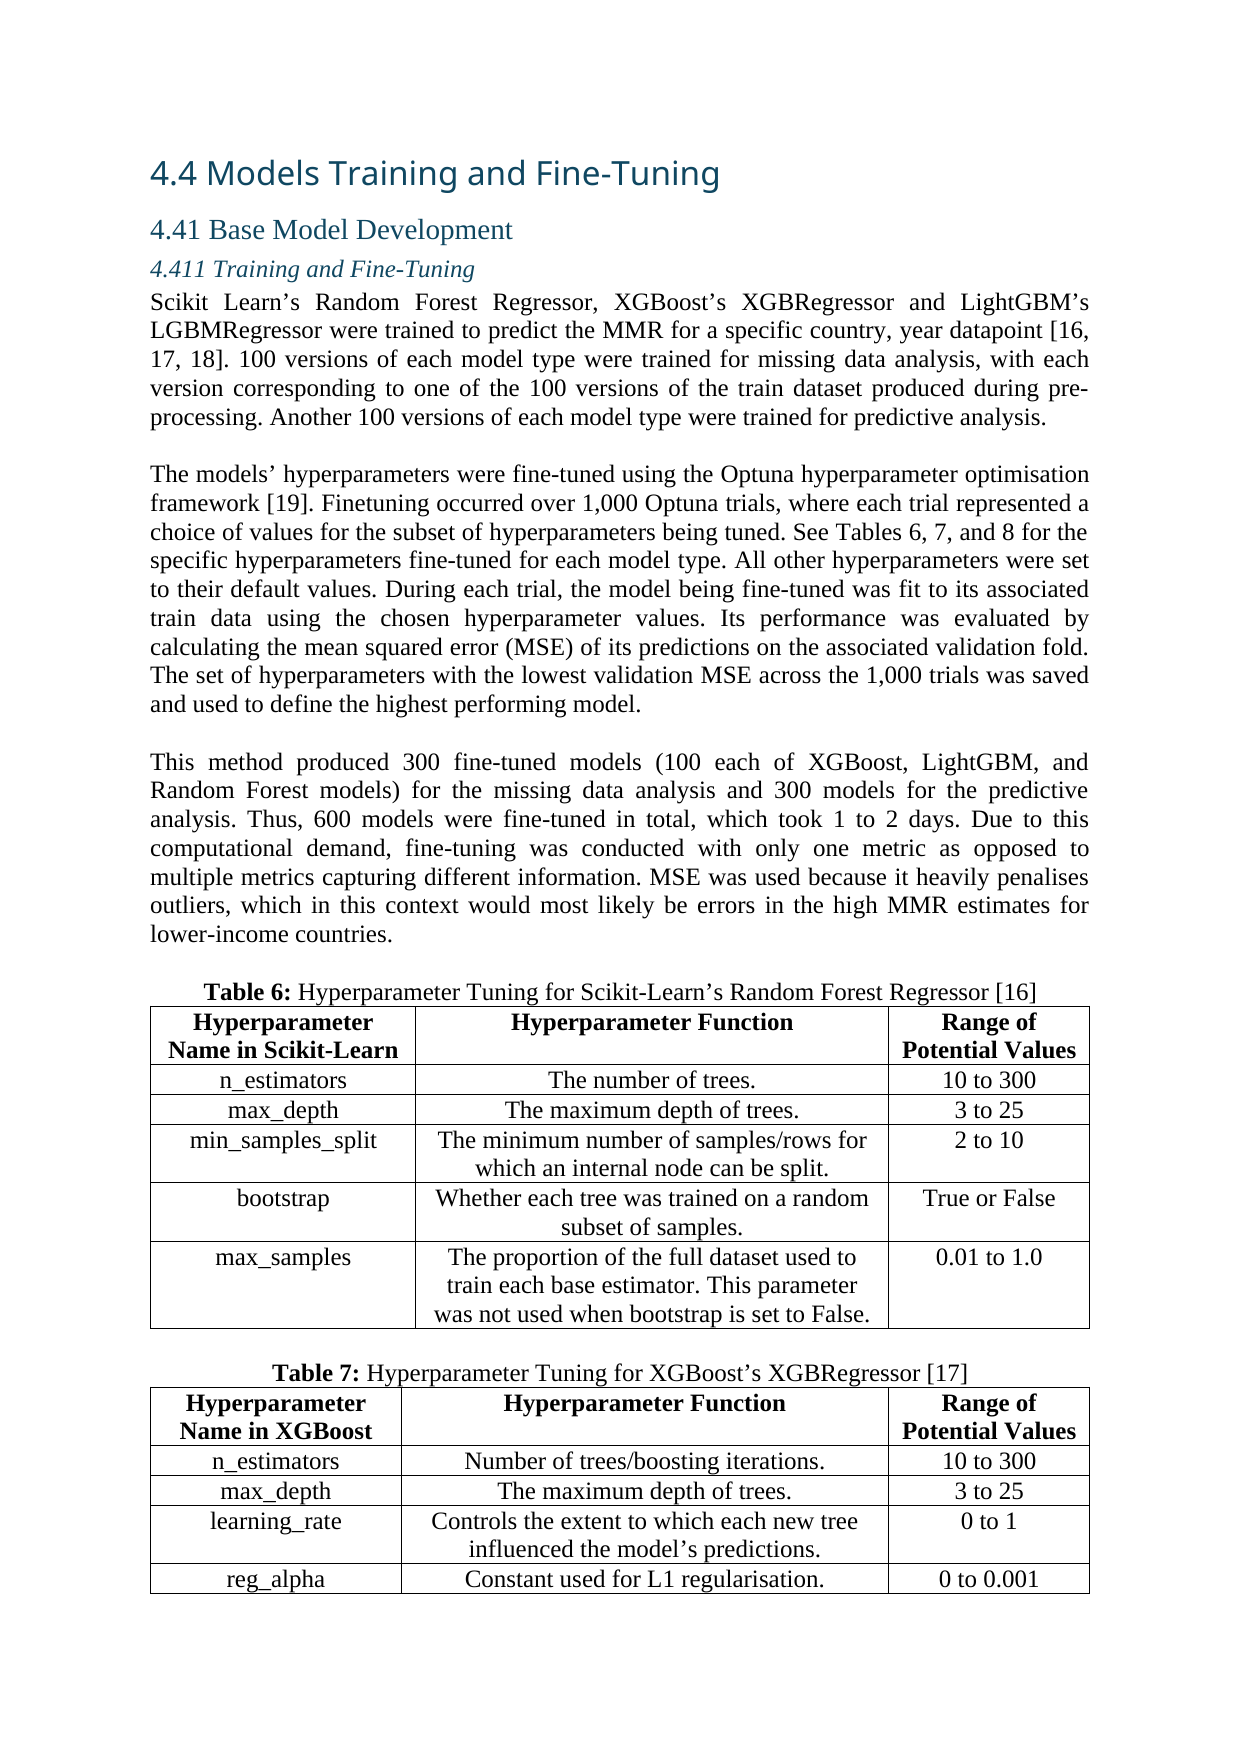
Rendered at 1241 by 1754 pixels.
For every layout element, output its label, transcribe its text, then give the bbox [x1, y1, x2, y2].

text Scikit Learn’s Random Forest Regressor, XGBoost’s XGBRegressor and LightGBM’s LGBMRegressor were trained to predict the MMR for a specific country, year datapoint [16, 17, 18]. 100 versions of each model type were trained for missing data analysis, with each version corresponding to one of the 100 versions of the train dataset produced during pre-processing. Another 100 versions of each model type were trained for predictive analysis. [150, 287, 1090, 431]
subtitle 4.411 Training and Fine-Tuning [150, 254, 1090, 283]
table_cell 0 to 1 [889, 1506, 1089, 1563]
table_cell 0.01 to 1.0 [889, 1242, 1089, 1328]
table_cell The maximum depth of trees. [402, 1476, 888, 1505]
table_cell Whether each tree was trained on a random subset of samples. [416, 1183, 888, 1241]
table_header Range of Potential Values [889, 1007, 1089, 1064]
table_cell bootstrap [151, 1183, 415, 1241]
table_cell 2 to 10 [889, 1125, 1089, 1182]
table_header Hyperparameter Name in Scikit-Learn [151, 1007, 415, 1064]
text Table 7: Hyperparameter Tuning for XGBoost’s XGBRegressor [17] [150, 1358, 1090, 1387]
table_cell learning_rate [151, 1506, 401, 1563]
table_cell max_depth [151, 1476, 401, 1505]
table_cell 10 to 300 [889, 1446, 1089, 1475]
table_cell The maximum depth of trees. [416, 1095, 888, 1124]
table_cell 0 to 0.001 [889, 1564, 1089, 1593]
text Table 6: Hyperparameter Tuning for Scikit-Learn’s Random Forest Regressor [16] [150, 977, 1090, 1006]
table_cell n_estimators [151, 1065, 415, 1094]
table_cell n_estimators [151, 1446, 401, 1475]
subtitle 4.41 Base Model Development [150, 212, 1090, 246]
table_cell True or False [889, 1183, 1089, 1241]
table_header Hyperparameter Function [402, 1388, 888, 1445]
table_cell Controls the extent to which each new tree influenced the model’s predictions. [402, 1506, 888, 1563]
table_header Hyperparameter Function [416, 1007, 888, 1064]
subtitle 4.4 Models Training and Fine-Tuning [150, 150, 1090, 195]
table_cell 3 to 25 [889, 1095, 1089, 1124]
table_cell The proportion of the full dataset used to train each base estimator. This parameter was not used when bootstrap is set to False. [416, 1242, 888, 1328]
table_cell reg_alpha [151, 1564, 401, 1593]
table_header Hyperparameter Name in XGBoost [151, 1388, 401, 1445]
table_cell max_depth [151, 1095, 415, 1124]
table_cell max_samples [151, 1242, 415, 1328]
text The models’ hyperparameters were fine-tuned using the Optuna hyperparameter optimisation framework [19]. Finetuning occurred over 1,000 Optuna trials, where each trial represented a choice of values for the subset of hyperparameters being tuned. See Tables 6, 7, and 8 for the specific hyperparameters fine-tuned for each model type. All other hyperparameters were set to their default values. During each trial, the model being fine-tuned was fit to its associated train data using the chosen hyperparameter values. Its performance was evaluated by calculating the mean squared error (MSE) of its predictions on the associated validation fold. The set of hyperparameters with the lowest validation MSE across the 1,000 trials was saved and used to define the highest performing model. [150, 459, 1090, 718]
table_cell 3 to 25 [889, 1476, 1089, 1505]
table_header Range of Potential Values [889, 1388, 1089, 1445]
table_cell Number of trees/boosting iterations. [402, 1446, 888, 1475]
table_cell Constant used for L1 regularisation. [402, 1564, 888, 1593]
table_cell The minimum number of samples/rows for which an internal node can be split. [416, 1125, 888, 1182]
table_cell 10 to 300 [889, 1065, 1089, 1094]
text This method produced 300 fine-tuned models (100 each of XGBoost, LightGBM, and Random Forest models) for the missing data analysis and 300 models for the predictive analysis. Thus, 600 models were fine-tuned in total, which took 1 to 2 days. Due to this computational demand, fine-tuning was conducted with only one metric as opposed to multiple metrics capturing different information. MSE was used because it heavily penalises outliers, which in this context would most likely be errors in the high MMR estimates for lower-income countries. [150, 747, 1090, 948]
table_cell The number of trees. [416, 1065, 888, 1094]
table_cell min_samples_split [151, 1125, 415, 1182]
